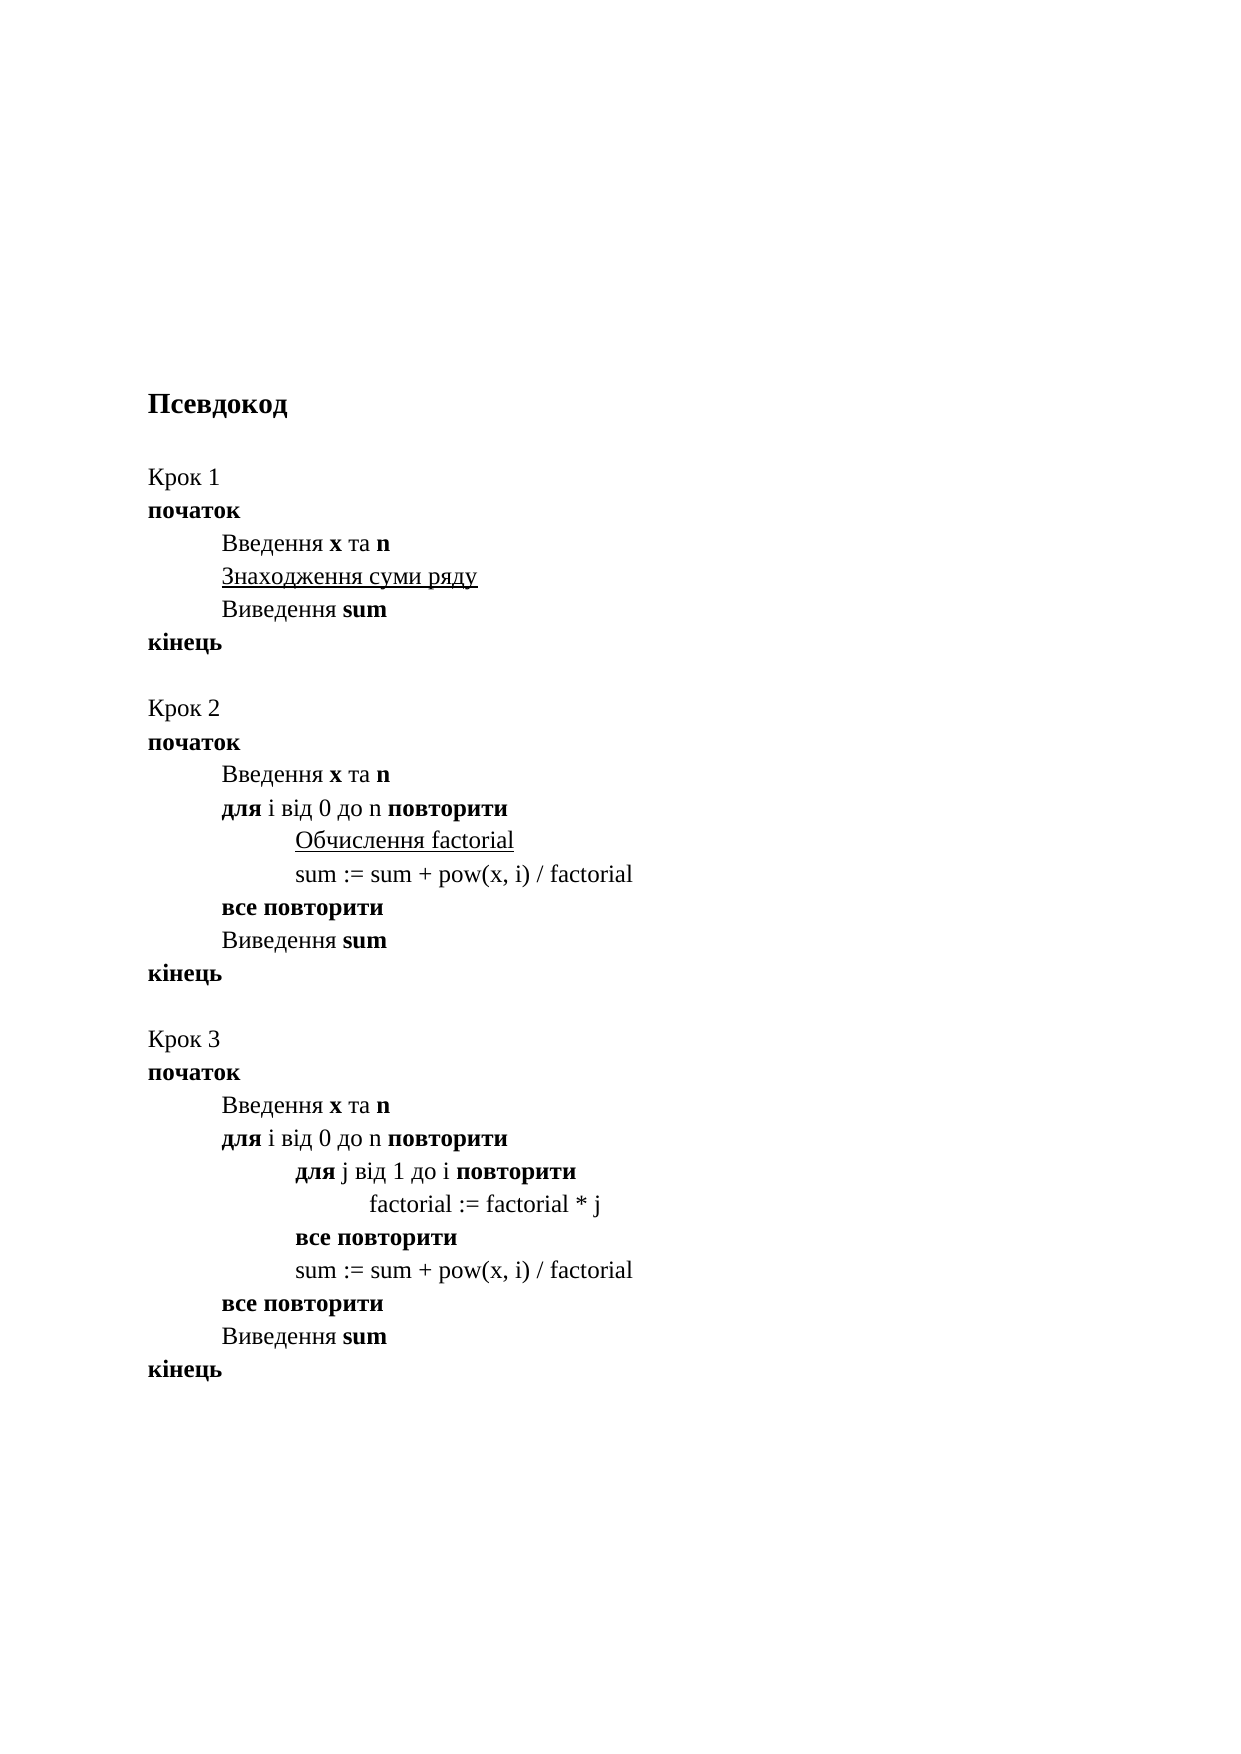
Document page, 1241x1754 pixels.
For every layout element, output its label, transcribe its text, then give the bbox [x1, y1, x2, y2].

text для j від 1 до i повторити [295, 1156, 1151, 1184]
text Крок 1 [148, 462, 1151, 491]
text Крок 2 [148, 693, 1151, 722]
text Введення x та n [221, 1090, 1151, 1118]
text все повторити [295, 1222, 1151, 1251]
text початок [148, 727, 1151, 755]
text кінець [148, 958, 1151, 986]
text все повторити [221, 1288, 1151, 1317]
text Виведення sum [221, 594, 1151, 623]
text початок [148, 1057, 1151, 1086]
text sum := sum + pow(x, i) / factorial [295, 1255, 1151, 1284]
text Введення x та n [221, 528, 1151, 557]
text Знаходження суми ряду [221, 561, 1151, 590]
text Псевдокод [148, 386, 1151, 419]
text factorial := factorial * j [369, 1189, 1151, 1218]
text Введення x та n [221, 759, 1151, 788]
text все повторити [221, 892, 1151, 920]
text початок [148, 495, 1151, 524]
text для і від 0 до n повторити [221, 1123, 1151, 1152]
text Крок 3 [148, 1024, 1151, 1052]
text для і від 0 до n повторити [221, 793, 1151, 821]
text кінець [148, 627, 1151, 656]
text Обчислення factorial [295, 826, 1151, 854]
text sum := sum + pow(x, i) / factorial [295, 859, 1151, 887]
text кінець [148, 1354, 1151, 1383]
text Виведення sum [221, 925, 1151, 953]
text Виведення sum [221, 1321, 1151, 1350]
